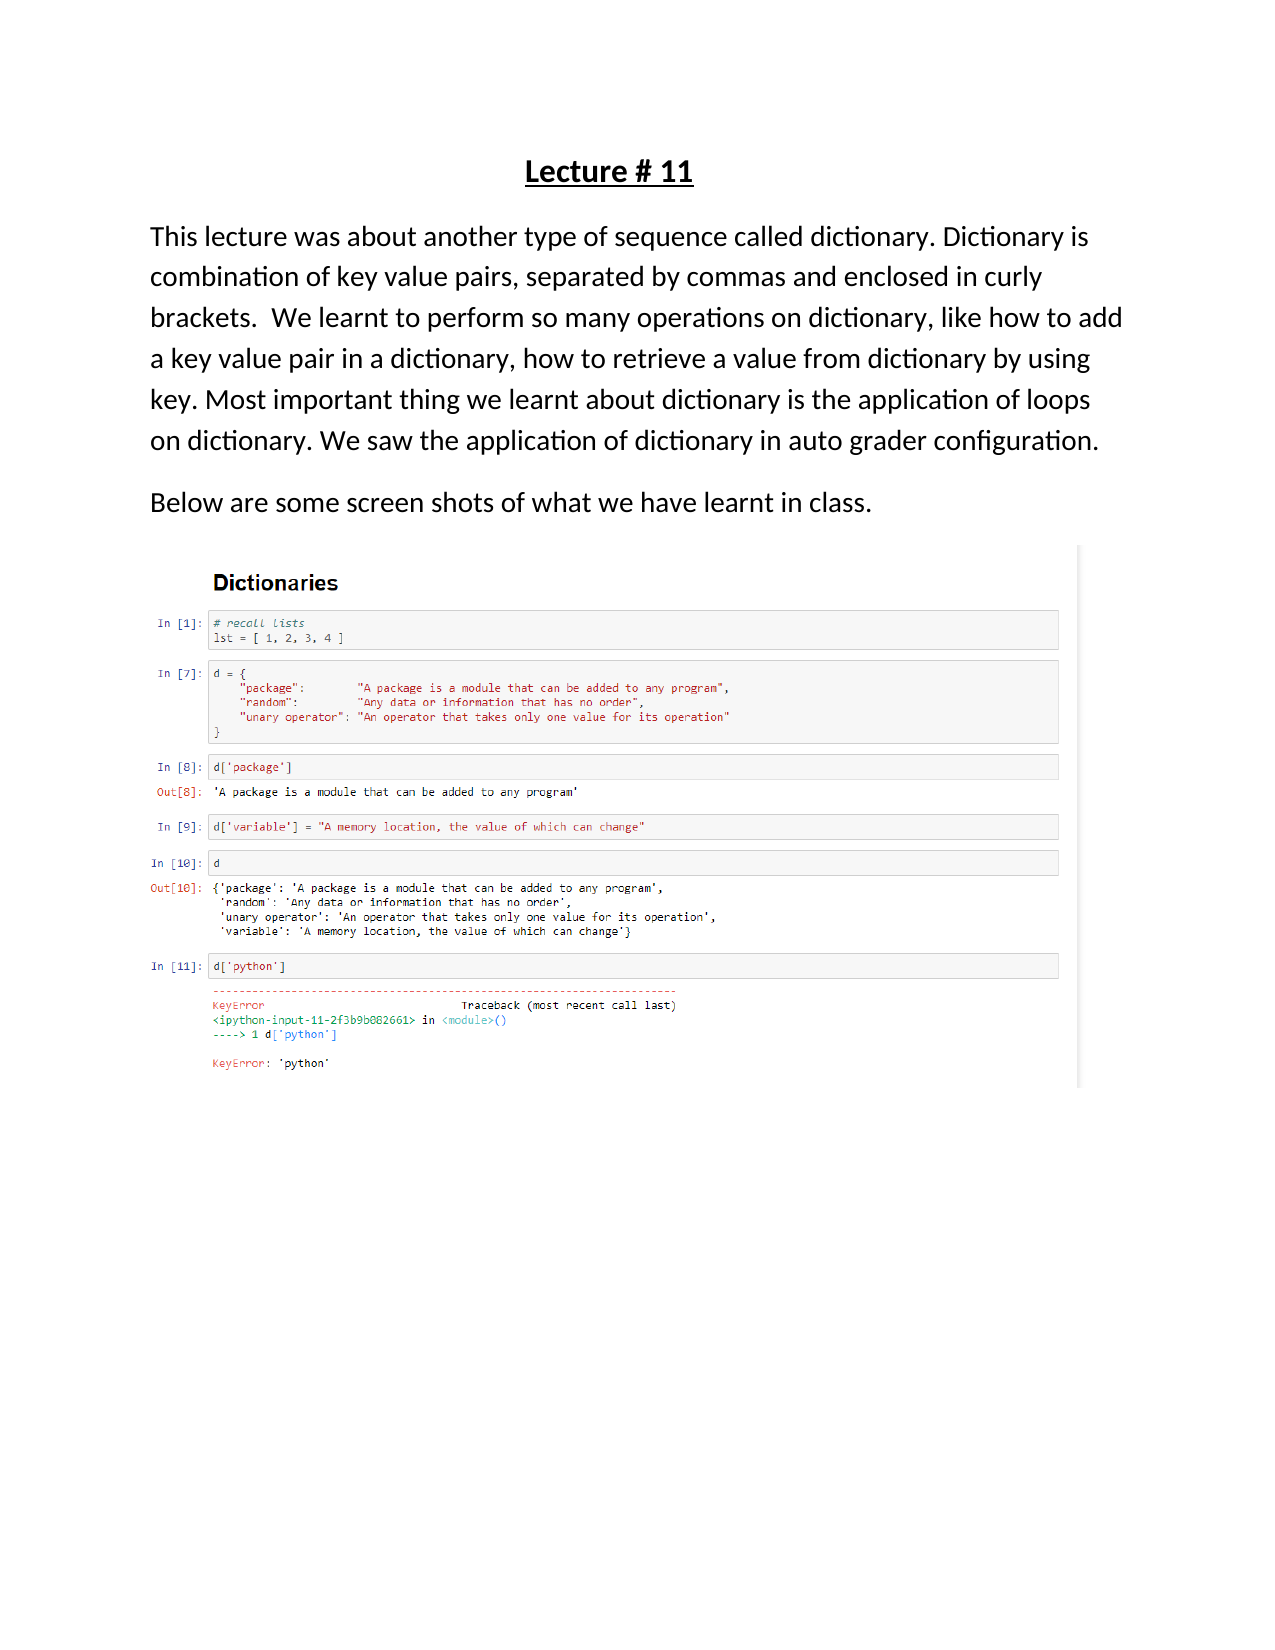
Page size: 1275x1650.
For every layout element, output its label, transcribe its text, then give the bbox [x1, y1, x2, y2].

text Below are some screen shots of what we have learnt in class. [150, 484, 1125, 520]
picture [150, 545, 1125, 1088]
text Lecture # 11 [150, 150, 1125, 191]
text This lecture was about another type of sequence called dictionary. Dictionary is combination of key value pairs, separated by commas and enclosed in curly brackets. We learnt to perform so many operations on dictionary, like how to add a key value pair in a dictionary, how to retrieve a value from dictionary by using key. Most important thing we learnt about dictionary is the application of loops on dictionary. We saw the application of dictionary in auto grader configuration. [150, 218, 1125, 458]
